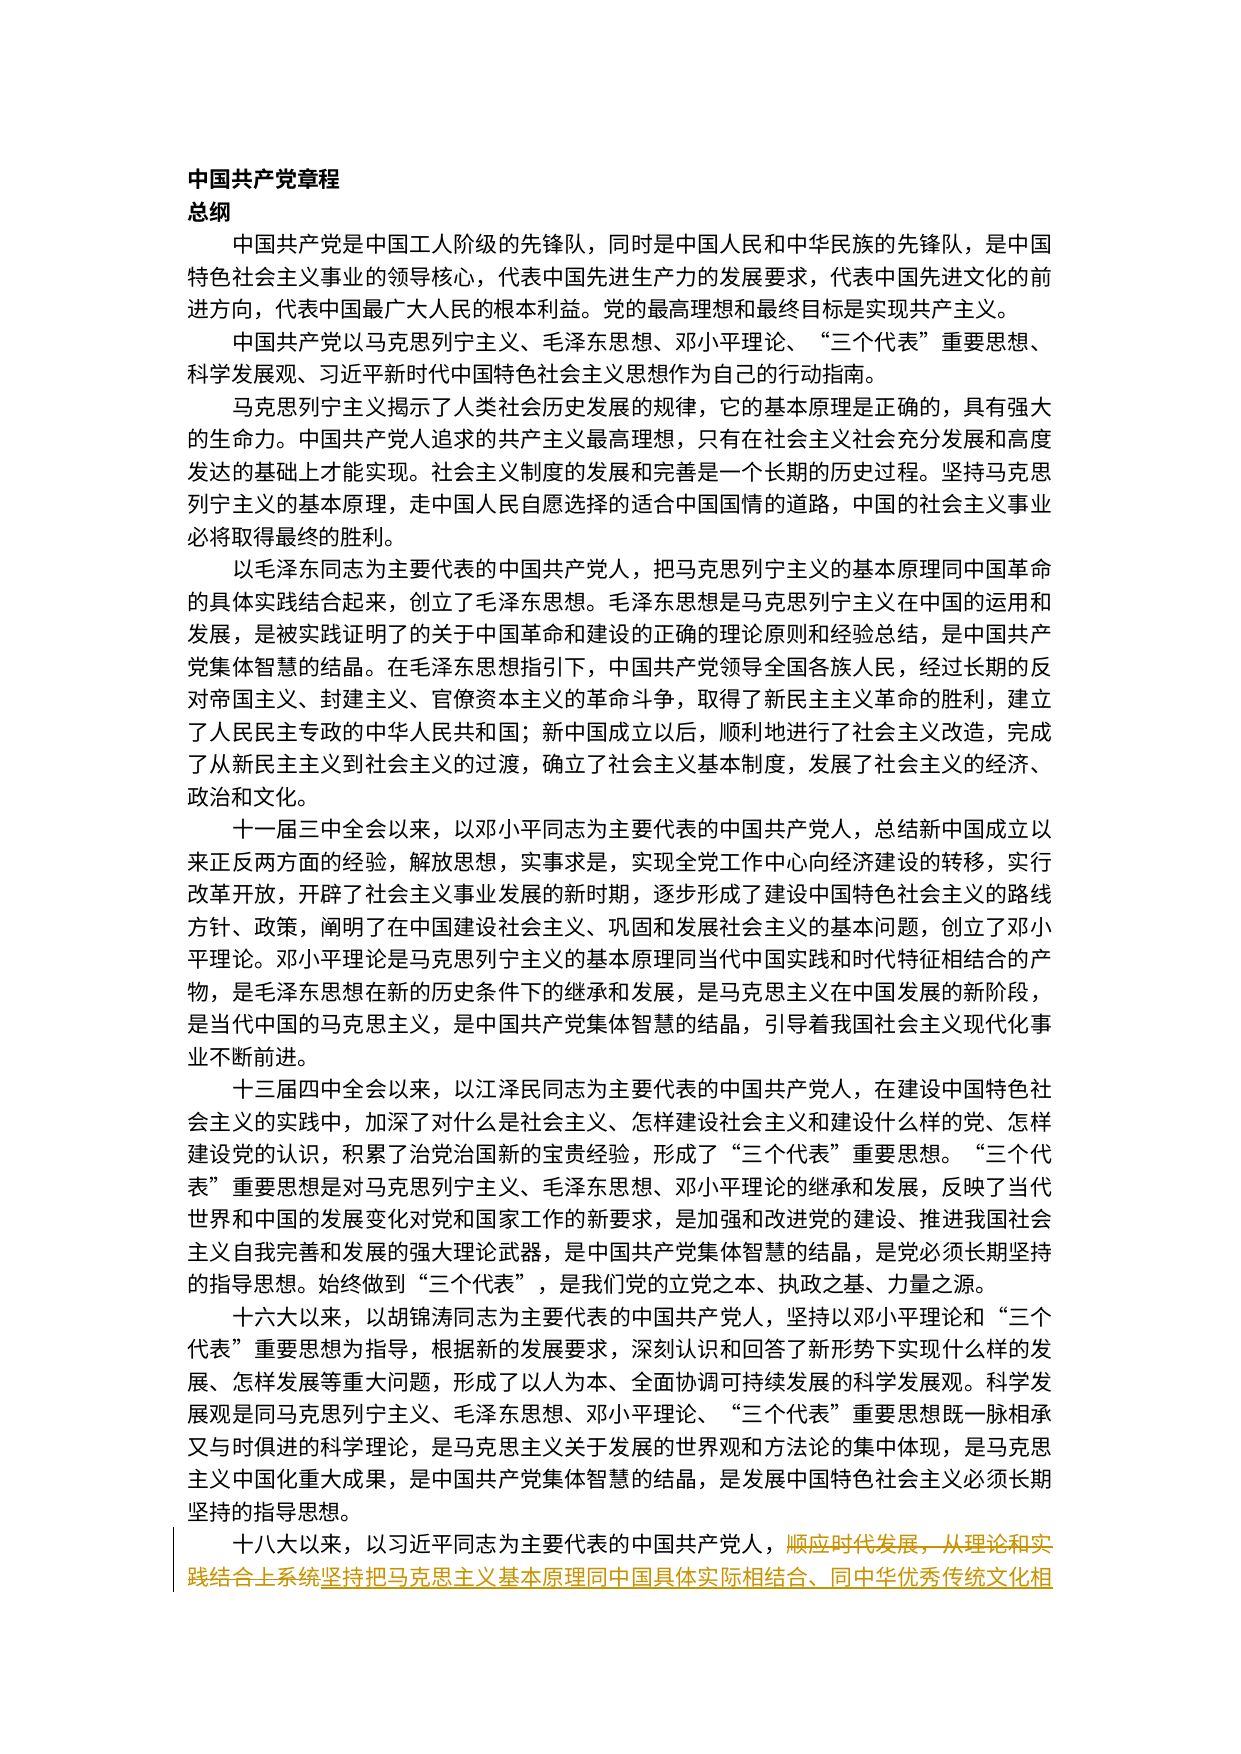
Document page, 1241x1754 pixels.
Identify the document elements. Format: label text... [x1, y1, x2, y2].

text 十三届四中全会以来，以江泽民同志为主要代表的中国共产党人，在建设中国特色社会主义的实践中，加深了对什么是社会主义、怎样建设社会主义和建设什么样的党、怎样建设党的认识，积累了治党治国新的宝贵经验，形成了“三个代表”重要思想。“三个代表”重要思想是对马克思列宁主义、毛泽东思想、邓小平理论的继承和发展，反映了当代世界和中国的发展变化对党和国家工作的新要求，是加强和改进党的建设、推进我国社会主义自我完善和发展的强大理论武器，是中国共产党集体智慧的结晶，是党必须长期坚持的指导思想。始终做到“三个代表”，是我们党的立党之本、执政之基、力量之源。 [187, 1072, 1053, 1299]
text 中国共产党章程 [187, 162, 1053, 194]
text 十六大以来，以胡锦涛同志为主要代表的中国共产党人，坚持以邓小平理论和“三个代表”重要思想为指导，根据新的发展要求，深刻认识和回答了新形势下实现什么样的发展、怎样发展等重大问题，形成了以人为本、全面协调可持续发展的科学发展观。科学发展观是同马克思列宁主义、毛泽东思想、邓小平理论、“三个代表”重要思想既一脉相承又与时俱进的科学理论，是马克思主义关于发展的世界观和方法论的集中体现，是马克思主义中国化重大成果，是中国共产党集体智慧的结晶，是发展中国特色社会主义必须长期坚持的指导思想。 [187, 1299, 1053, 1527]
text 以毛泽东同志为主要代表的中国共产党人，把马克思列宁主义的基本原理同中国革命的具体实践结合起来，创立了毛泽东思想。毛泽东思想是马克思列宁主义在中国的运用和发展，是被实践证明了的关于中国革命和建设的正确的理论原则和经验总结，是中国共产党集体智慧的结晶。在毛泽东思想指引下，中国共产党领导全国各族人民，经过长期的反对帝国主义、封建主义、官僚资本主义的革命斗争，取得了新民主主义革命的胜利，建立了人民民主专政的中华人民共和国；新中国成立以后，顺利地进行了社会主义改造，完成了从新民主主义到社会主义的过渡，确立了社会主义基本制度，发展了社会主义的经济、政治和文化。 [187, 552, 1053, 812]
text 中国共产党是中国工人阶级的先锋队，同时是中国人民和中华民族的先锋队，是中国特色社会主义事业的领导核心，代表中国先进生产力的发展要求，代表中国先进文化的前进方向，代表中国最广大人民的根本利益。党的最高理想和最终目标是实现共产主义。 [187, 227, 1053, 324]
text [187, 1527, 1053, 1592]
text 总纲 [187, 194, 1053, 227]
text 马克思列宁主义揭示了人类社会历史发展的规律，它的基本原理是正确的，具有强大的生命力。中国共产党人追求的共产主义最高理想，只有在社会主义社会充分发展和高度发达的基础上才能实现。社会主义制度的发展和完善是一个长期的历史过程。坚持马克思列宁主义的基本原理，走中国人民自愿选择的适合中国国情的道路，中国的社会主义事业必将取得最终的胜利。 [187, 389, 1053, 552]
text 十一届三中全会以来，以邓小平同志为主要代表的中国共产党人，总结新中国成立以来正反两方面的经验，解放思想，实事求是，实现全党工作中心向经济建设的转移，实行改革开放，开辟了社会主义事业发展的新时期，逐步形成了建设中国特色社会主义的路线、方针、政策，阐明了在中国建设社会主义、巩固和发展社会主义的基本问题，创立了邓小平理论。邓小平理论是马克思列宁主义的基本原理同当代中国实践和时代特征相结合的产物，是毛泽东思想在新的历史条件下的继承和发展，是马克思主义在中国发展的新阶段，是当代中国的马克思主义，是中国共产党集体智慧的结晶，引导着我国社会主义现代化事业不断前进。 [187, 812, 1053, 1072]
text 中国共产党以马克思列宁主义、毛泽东思想、邓小平理论、“三个代表”重要思想、科学发展观、习近平新时代中国特色社会主义思想作为自己的行动指南。 [187, 324, 1053, 389]
